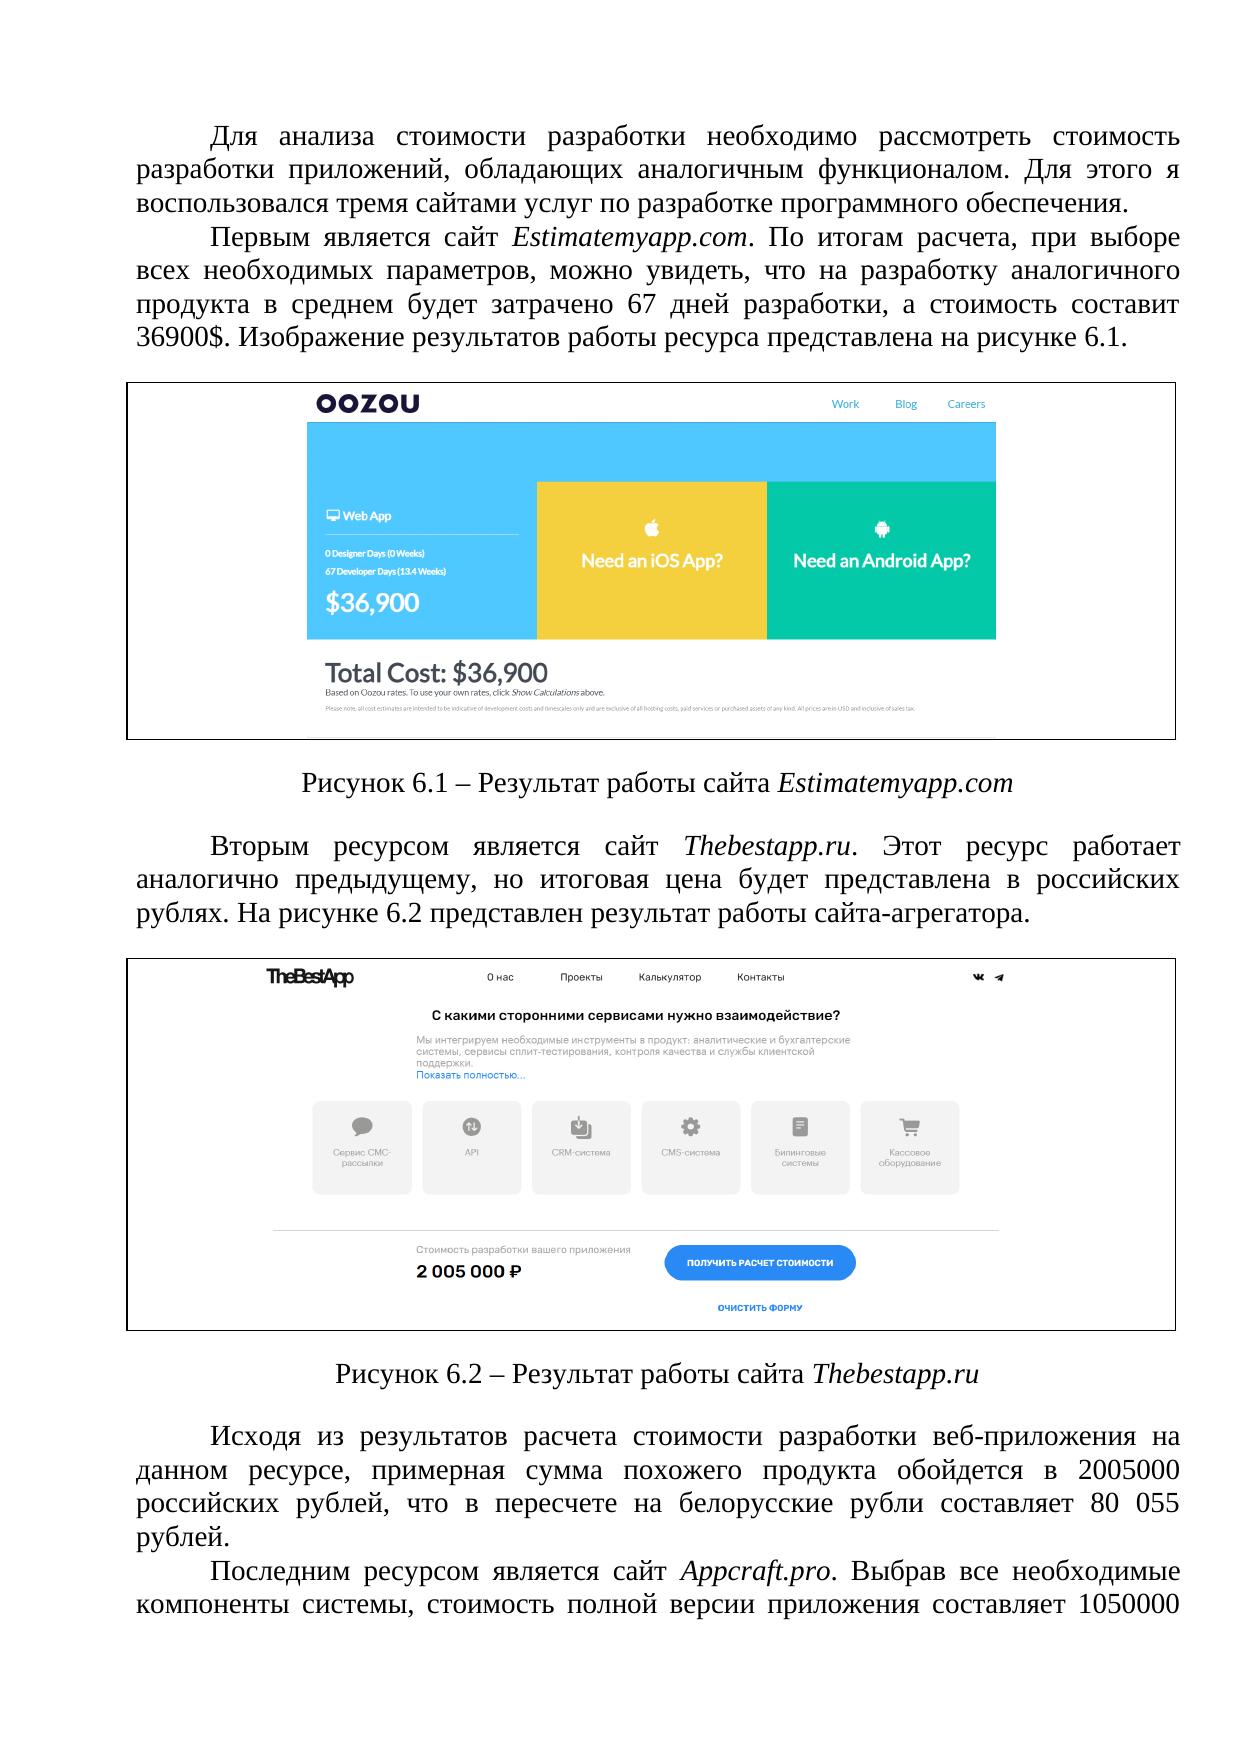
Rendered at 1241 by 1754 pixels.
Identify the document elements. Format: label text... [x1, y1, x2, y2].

text Рисунок 6.2 – Результат работы сайта Thebestapp.ru [136, 1356, 1181, 1389]
picture [307, 385, 996, 738]
picture [259, 961, 1044, 1328]
text Исходя из результатов расчета стоимости разработки веб-приложения на данном ресурсе, примерная сумма похожего продукта обойдется в 2005000 российских рублей, что в пересчете на белорусские рубли составляет 80 055 рублей. [136, 1418, 1181, 1553]
text Первым является сайт Estimatemyapp.com. По итогам расчета, при выборе всех необходимых параметров, можно увидеть, что на разработку аналогичного продукта в среднем будет затрачено 67 дней разработки, а стоимость составит 36900$. Изображение результатов работы ресурса представлена на рисунке 6.1. [136, 219, 1181, 353]
text Для анализа стоимости разработки необходимо рассмотреть стоимость разработки приложений, обладающих аналогичным функционалом. Для этого я воспользовался тремя сайтами услуг по разработке программного обеспечения. [136, 118, 1181, 219]
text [136, 1553, 1181, 1620]
text Рисунок 6.1 – Результат работы сайта Estimatemyapp.com [136, 765, 1181, 799]
text Вторым ресурсом является сайт Thebestapp.ru. Этот ресурс работает аналогично предыдущему, но итоговая цена будет представлена в российских рублях. На рисунке 6.2 представлен результат работы сайта-агрегатора. [136, 828, 1181, 929]
